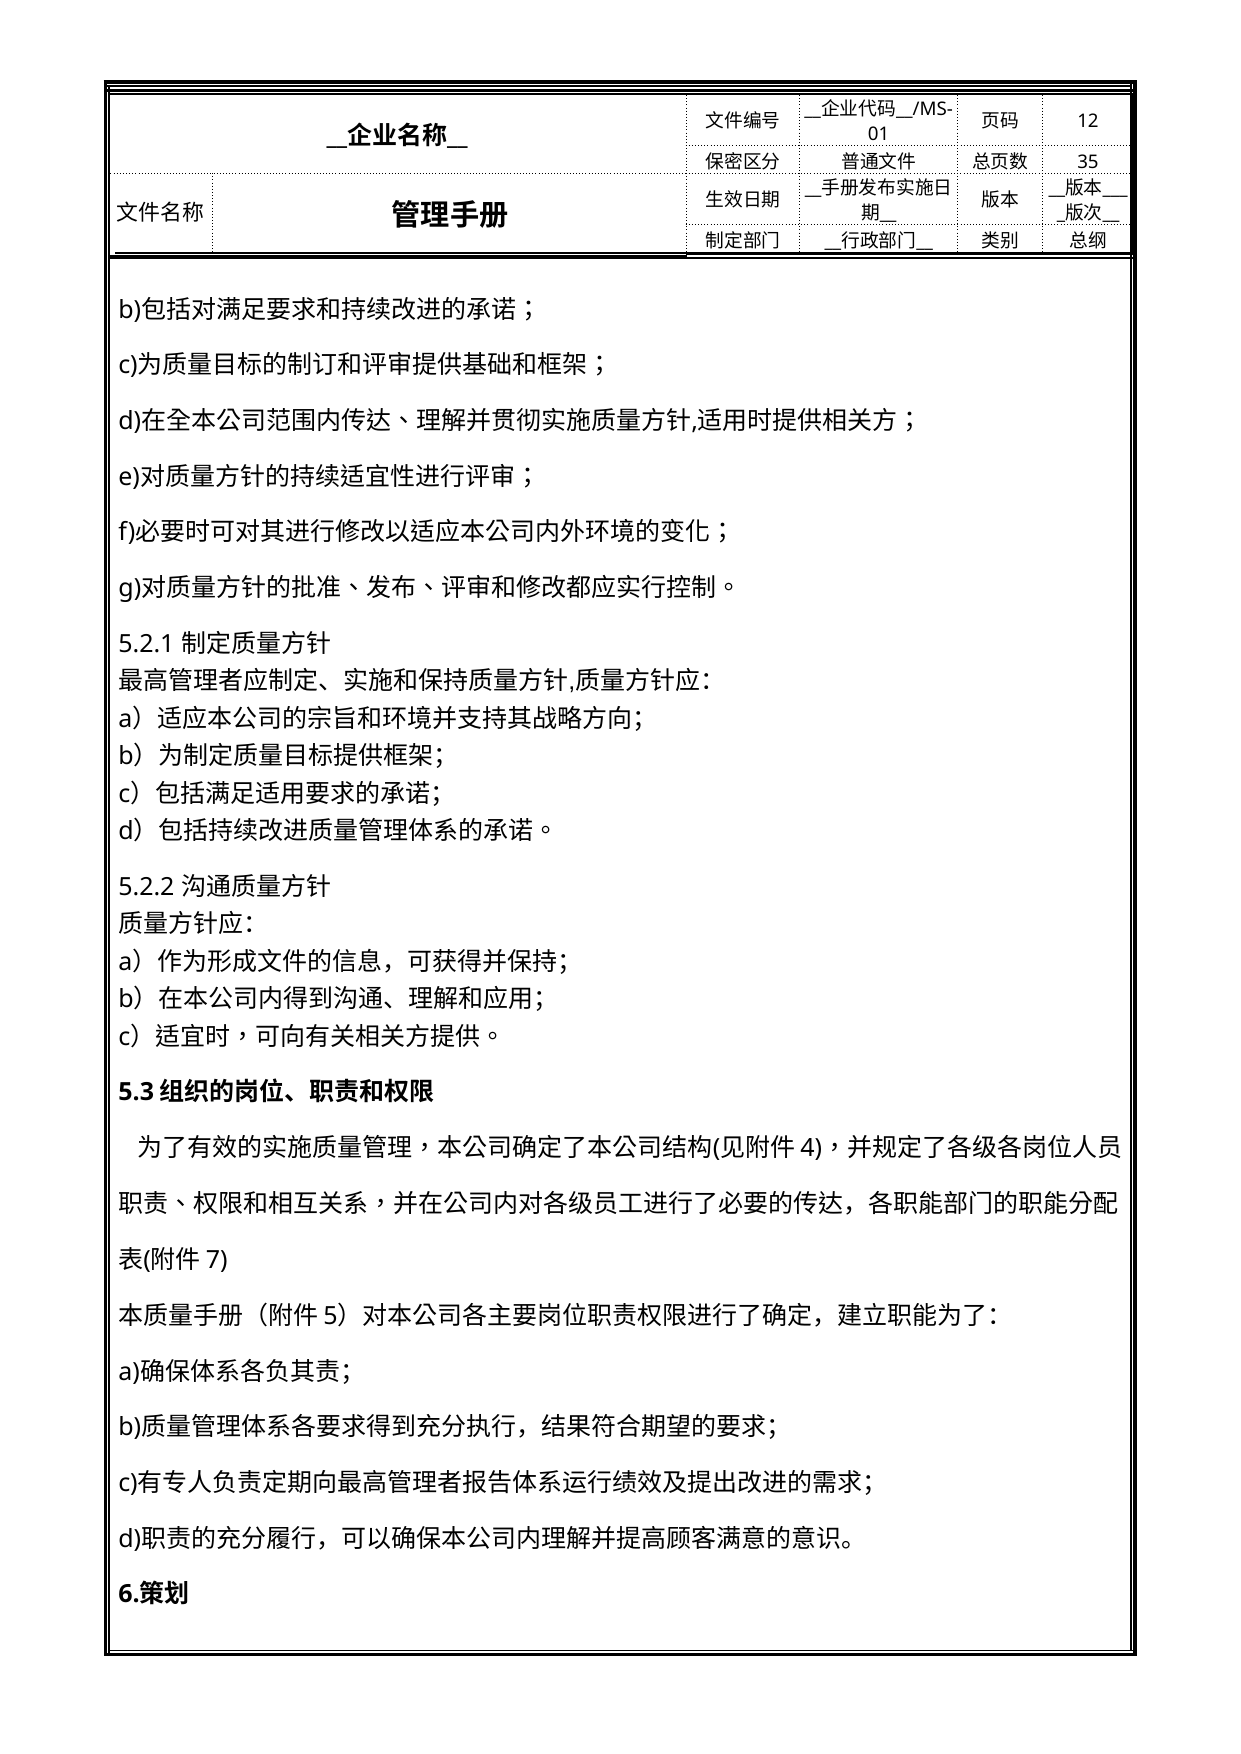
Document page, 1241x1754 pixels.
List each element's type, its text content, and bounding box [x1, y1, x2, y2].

text b）在本公司内得到沟通、理解和应用； [118, 978, 1122, 1016]
text 5.3组织的岗位、职责和权限 [118, 1071, 1122, 1109]
text d)在全本公司范围内传达、理解并贯彻实施质量方针,适用时提供相关方； [118, 400, 1122, 437]
text b)质量管理体系各要求得到充分执行，结果符合期望的要求； [118, 1406, 1122, 1444]
text 质量方针应： [118, 903, 1122, 941]
text e)对质量方针的持续适宜性进行评审； [118, 456, 1122, 493]
text c)有专人负责定期向最高管理者报告体系运行绩效及提出改进的需求； [118, 1462, 1122, 1499]
text 最高管理者应制定、实施和保持质量方针,质量方针应： [118, 660, 1122, 697]
text a)确保体系各负其责； [118, 1351, 1122, 1388]
text c）适宜时，可向有关相关方提供。 [118, 1016, 1122, 1053]
text c)为质量目标的制订和评审提供基础和框架； [118, 344, 1122, 382]
text a）适应本公司的宗旨和环境并支持其战略方向； [118, 697, 1122, 735]
text d)职责的充分履行，可以确保本公司内理解并提高顾客满意的意识。 [118, 1517, 1122, 1555]
text 为了有效的实施质量管理，本公司确定了本公司结构(见附件4)，并规定了各级各岗位人员职责、权限和相互关系，并在公司内对各级员工进行了必要的传达，各职能部门的职能分配表(附件7) [118, 1127, 1122, 1277]
text d）包括持续改进质量管理体系的承诺。 [118, 810, 1122, 847]
text 5.2.2 沟通质量方针 [118, 866, 1122, 903]
text a）作为形成文件的信息，可获得并保持； [118, 941, 1122, 978]
text c）包括满足适用要求的承诺； [118, 772, 1122, 810]
text g)对质量方针的批准、发布、评审和修改都应实行控制。 [118, 567, 1122, 604]
text 5.2.1 制定质量方针 [118, 622, 1122, 660]
text f)必要时可对其进行修改以适应本公司内外环境的变化； [118, 511, 1122, 549]
text 本质量手册（附件5）对本公司各主要岗位职责权限进行了确定，建立职能为了： [118, 1295, 1122, 1332]
text 6.策划 [118, 1573, 1122, 1611]
text b）为制定质量目标提供框架； [118, 735, 1122, 772]
text b)包括对满足要求和持续改进的承诺； [118, 289, 1122, 326]
